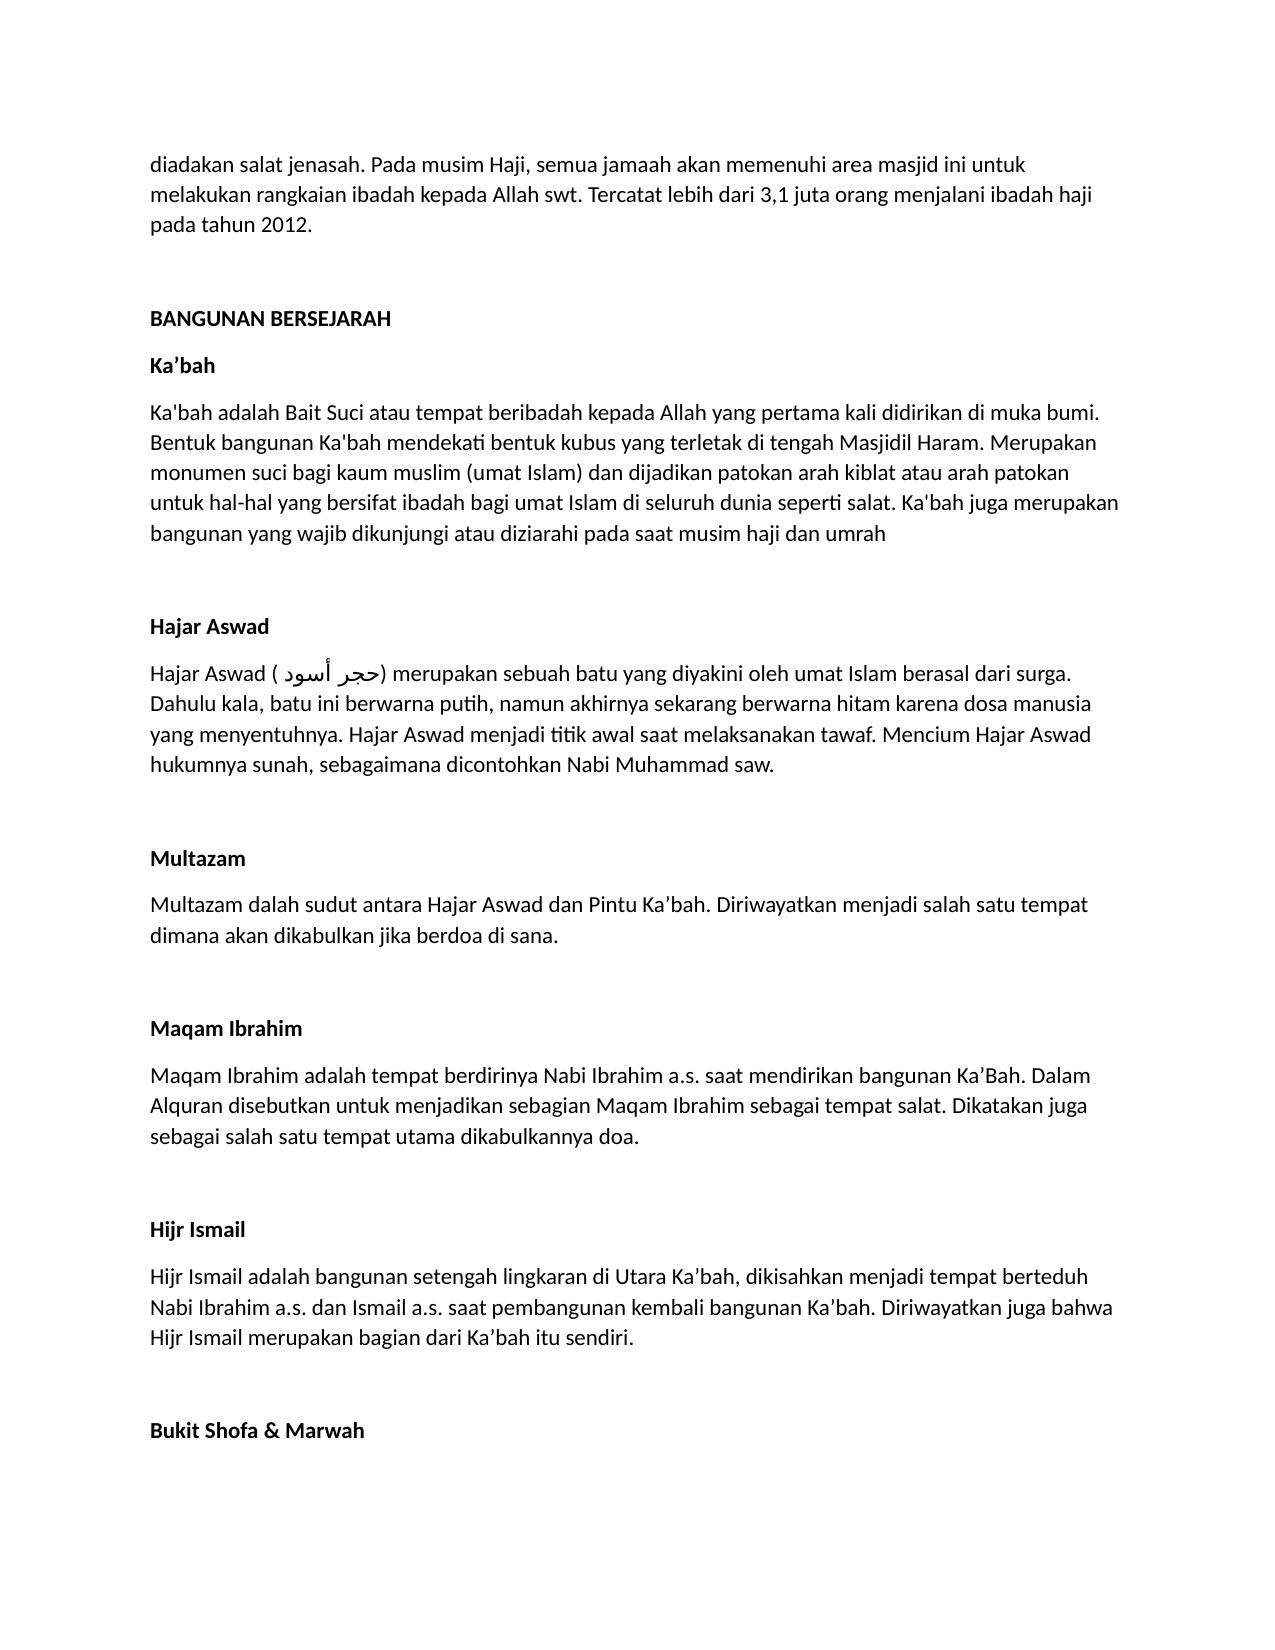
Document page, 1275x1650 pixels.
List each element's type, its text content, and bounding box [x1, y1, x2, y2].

text Ka’bah [150, 351, 1125, 379]
text Hijr Ismail [150, 1216, 1125, 1244]
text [150, 150, 1125, 238]
text Multazam [150, 844, 1125, 872]
text Maqam Ibrahim adalah tempat berdirinya Nabi Ibrahim a.s. saat mendirikan bangunan Ka’Bah. Dalam Alquran disebutkan untuk menjadikan sebagian Maqam Ibrahim sebagai tempat salat. Dikatakan juga sebagai salah satu tempat utama dikabulkannya doa. [150, 1061, 1125, 1150]
text Maqam Ibrahim [150, 1014, 1125, 1043]
text Ka'bah adalah Bait Suci atau tempat beribadah kepada Allah yang pertama kali didirikan di muka bumi. Bentuk bangunan Ka'bah mendekati bentuk kubus yang terletak di tengah Masjidil Haram. Merupakan monumen suci bagi kaum muslim (umat Islam) dan dijadikan patokan arah kiblat atau arah patokan untuk hal-hal yang bersifat ibadah bagi umat Islam di seluruh dunia seperti salat. Ka'bah juga merupakan bangunan yang wajib dikunjungi atau diziarahi pada saat musim haji dan umrah [150, 398, 1125, 547]
text Hajar Aswad ( حجر أسود) merupakan sebuah batu yang diyakini oleh umat Islam berasal dari surga. Dahulu kala, batu ini berwarna putih, namun akhirnya sekarang berwarna hitam karena dosa manusia yang menyentuhnya. Hajar Aswad menjadi titik awal saat melaksanakan tawaf. Mencium Hajar Aswad hukumnya sunah, sebagaimana dicontohkan Nabi Muhammad saw. [150, 659, 1125, 778]
text BANGUNAN BERSEJARAH [150, 304, 1125, 332]
text Hajar Aswad [150, 612, 1125, 641]
text Hijr Ismail adalah bangunan setengah lingkaran di Utara Ka’bah, dikisahkan menjadi tempat berteduh Nabi Ibrahim a.s. dan Ismail a.s. saat pembangunan kembali bangunan Ka’bah. Diriwayatkan juga bahwa Hijr Ismail merupakan bagian dari Ka’bah itu sendiri. [150, 1262, 1125, 1351]
text Bukit Shofa & Marwah [150, 1417, 1125, 1445]
text Multazam dalah sudut antara Hajar Aswad dan Pintu Ka’bah. Diriwayatkan menjadi salah satu tempat dimana akan dikabulkan jika berdoa di sana. [150, 891, 1125, 949]
